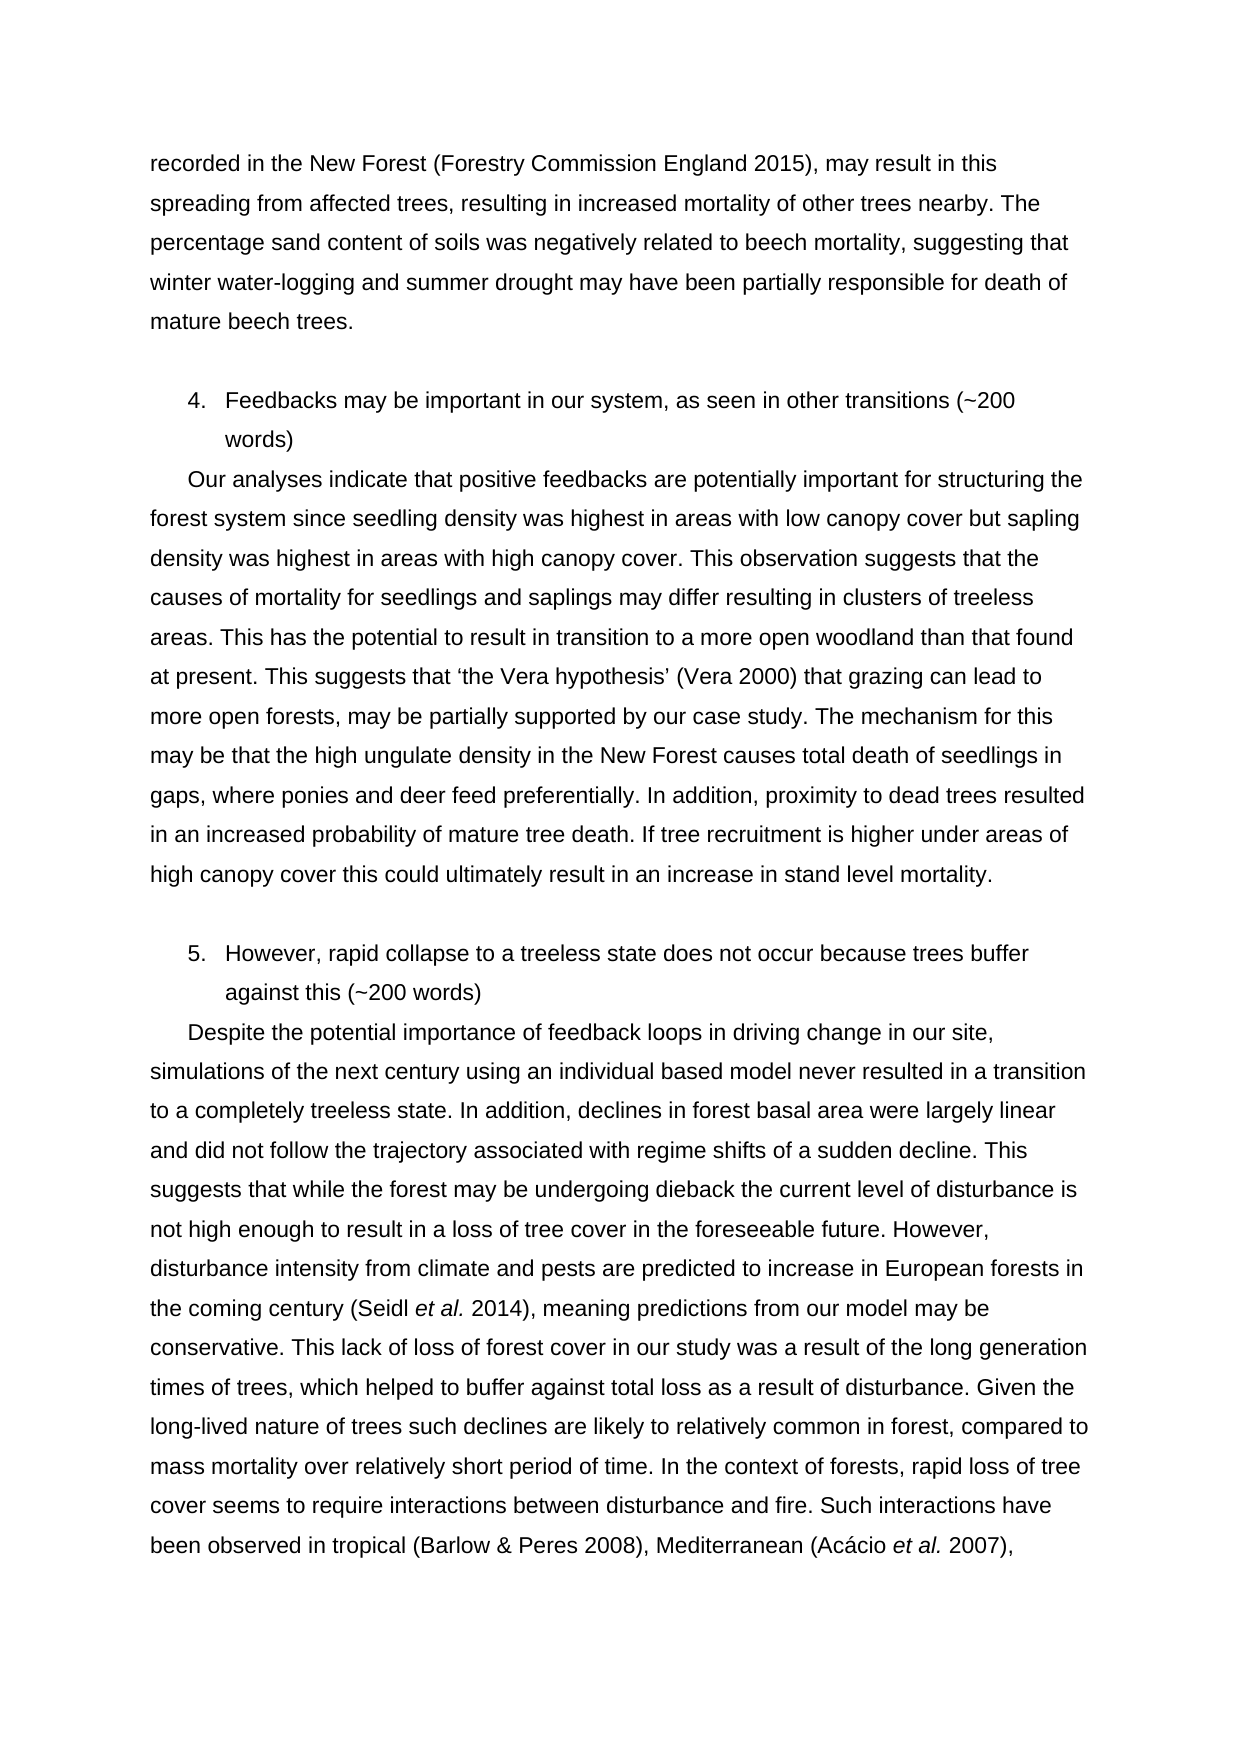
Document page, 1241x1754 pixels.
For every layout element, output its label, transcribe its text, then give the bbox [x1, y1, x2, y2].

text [150, 1018, 1090, 1558]
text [150, 150, 1090, 334]
list Feedbacks may be important in our system, as seen in other transitions (~200 words) [187, 387, 1090, 453]
list However, rapid collapse to a treeless state does not occur because trees buffer against this (~200 words) [187, 939, 1090, 1005]
text Our analyses indicate that positive feedbacks are potentially important for structuring the forest system since seedling density was highest in areas with low canopy cover but sapling density was highest in areas with high canopy cover. This observation suggests that the causes of mortality for seedlings and saplings may differ resulting in clusters of treeless areas. This has the potential to result in transition to a more open woodland than that found at present. This suggests that ‘the Vera hypothesis’ (Vera 2000) that grazing can lead to more open forests, may be partially supported by our case study. The mechanism for this may be that the high ungulate density in the New Forest causes total death of seedlings in gaps, where ponies and deer feed preferentially. In addition, proximity to dead trees resulted in an increased probability of mature tree death. If tree recruitment is higher under areas of high canopy cover this could ultimately result in an increase in stand level mortality. [150, 466, 1090, 887]
